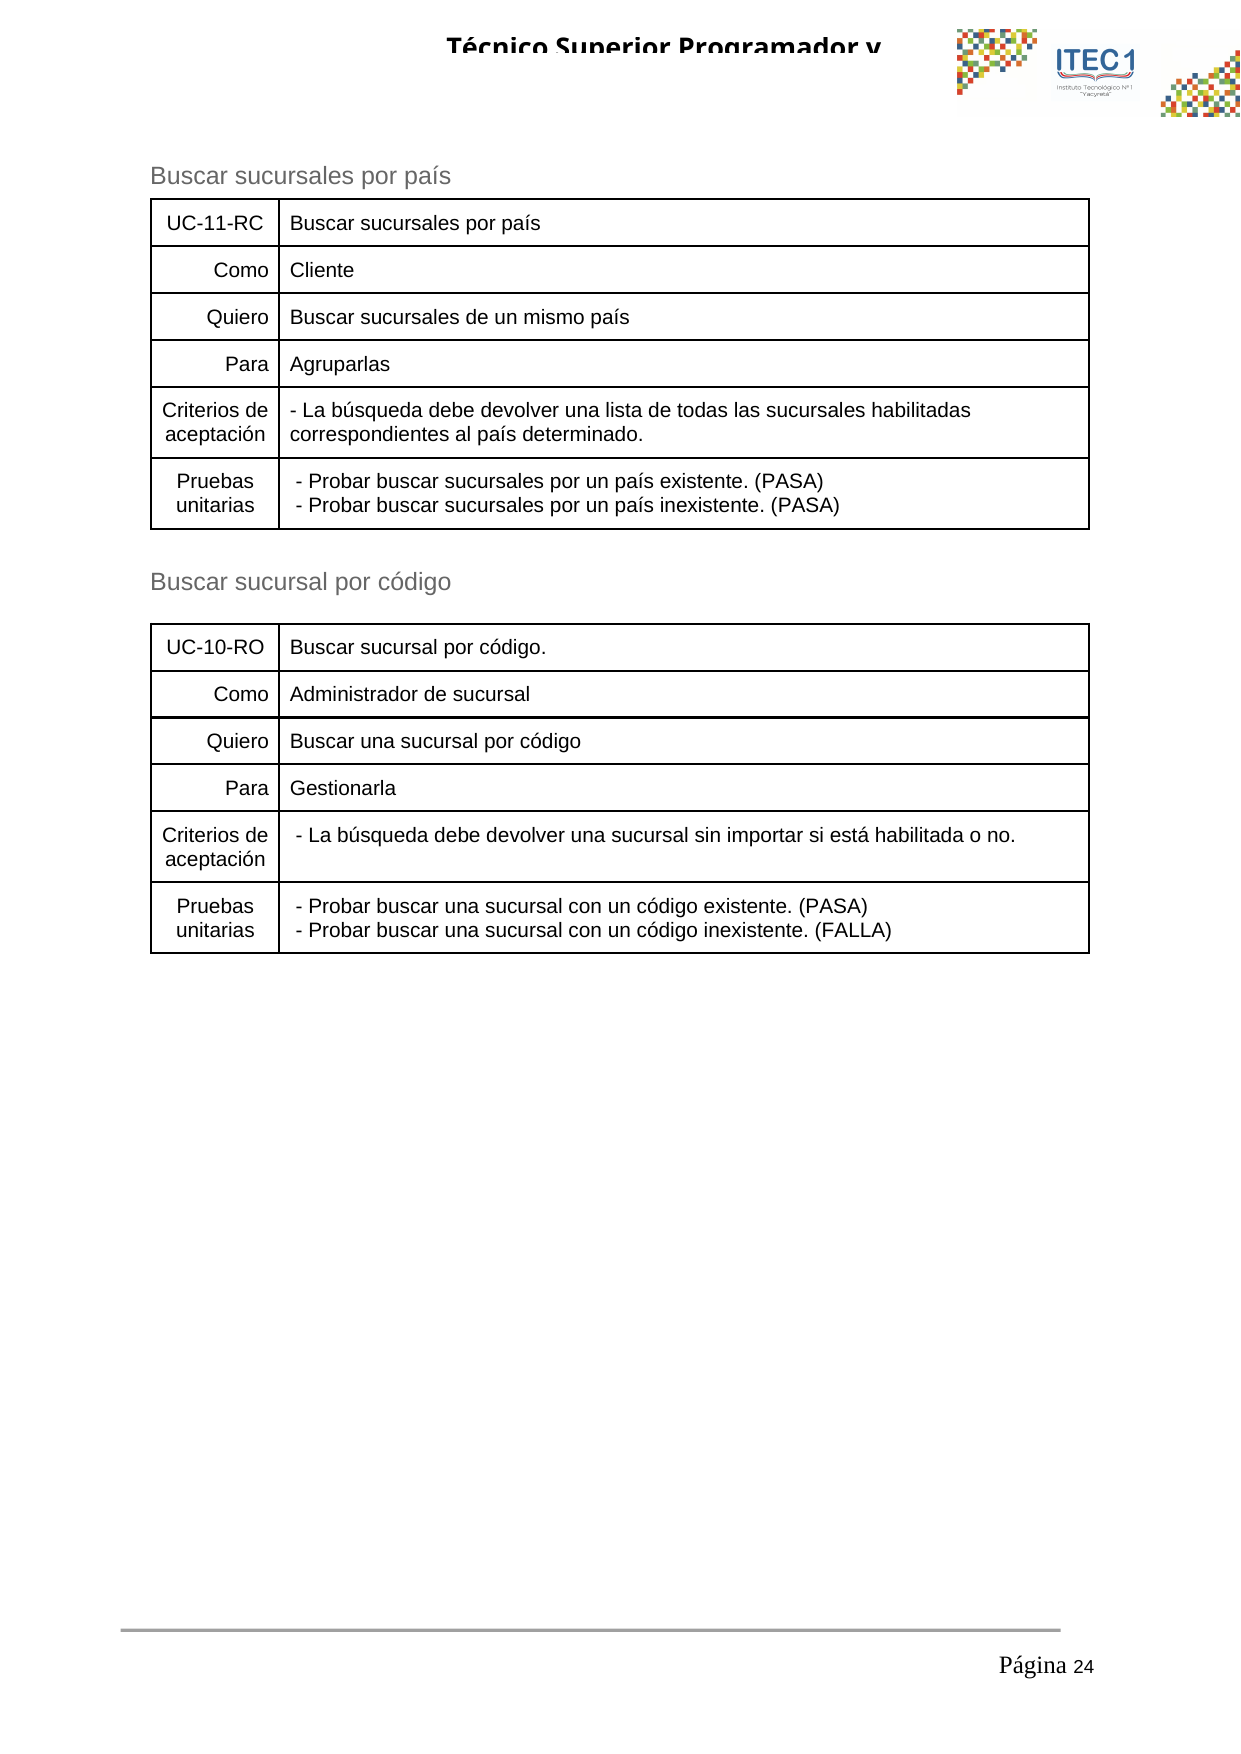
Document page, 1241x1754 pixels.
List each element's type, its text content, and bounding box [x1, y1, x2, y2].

picture [957, 29, 1240, 117]
table_cell - La búsqueda debe devolver una sucursal sin importar si está habilitada o no. [280, 812, 1088, 881]
table_header Buscar sucursal por código. [280, 625, 1088, 669]
table_cell Buscar una sucursal por código [280, 719, 1088, 763]
table_header UC-10-RO [152, 625, 278, 669]
table_cell Quiero [152, 719, 278, 763]
table_cell - Probar buscar una sucursal con un código existente. (PASA) - Probar buscar una sucursal con un código inexistente. (FALLA) [280, 883, 1088, 952]
table_cell Para [152, 341, 278, 386]
table_cell Administrador de sucursal [280, 672, 1088, 716]
table_cell Gestionarla [280, 765, 1088, 810]
table_cell Buscar sucursales de un mismo país [280, 294, 1088, 339]
table_cell Como [152, 247, 278, 292]
table_cell Para [152, 765, 278, 810]
subtitle Buscar sucursales por país [150, 161, 1090, 190]
table_cell Criterios de aceptación [152, 388, 278, 457]
table_cell Criterios de aceptación [152, 812, 278, 881]
table_header Buscar sucursales por país [280, 200, 1088, 245]
table_cell Pruebas unitarias [152, 883, 278, 952]
table_cell Cliente [280, 247, 1088, 292]
subtitle Buscar sucursal por código [150, 567, 1090, 596]
table_header UC-11-RC [152, 200, 278, 245]
table_cell - Probar buscar sucursales por un país existente. (PASA) - Probar buscar sucursales por un país inexistente. (PASA) [280, 459, 1088, 527]
table_cell Quiero [152, 294, 278, 339]
table_cell - La búsqueda debe devolver una lista de todas las sucursales habilitadas correspondientes al país determinado. [280, 388, 1088, 457]
table_cell Como [152, 672, 278, 716]
table_cell Pruebas unitarias [152, 459, 278, 527]
table_cell Agruparlas [280, 341, 1088, 386]
